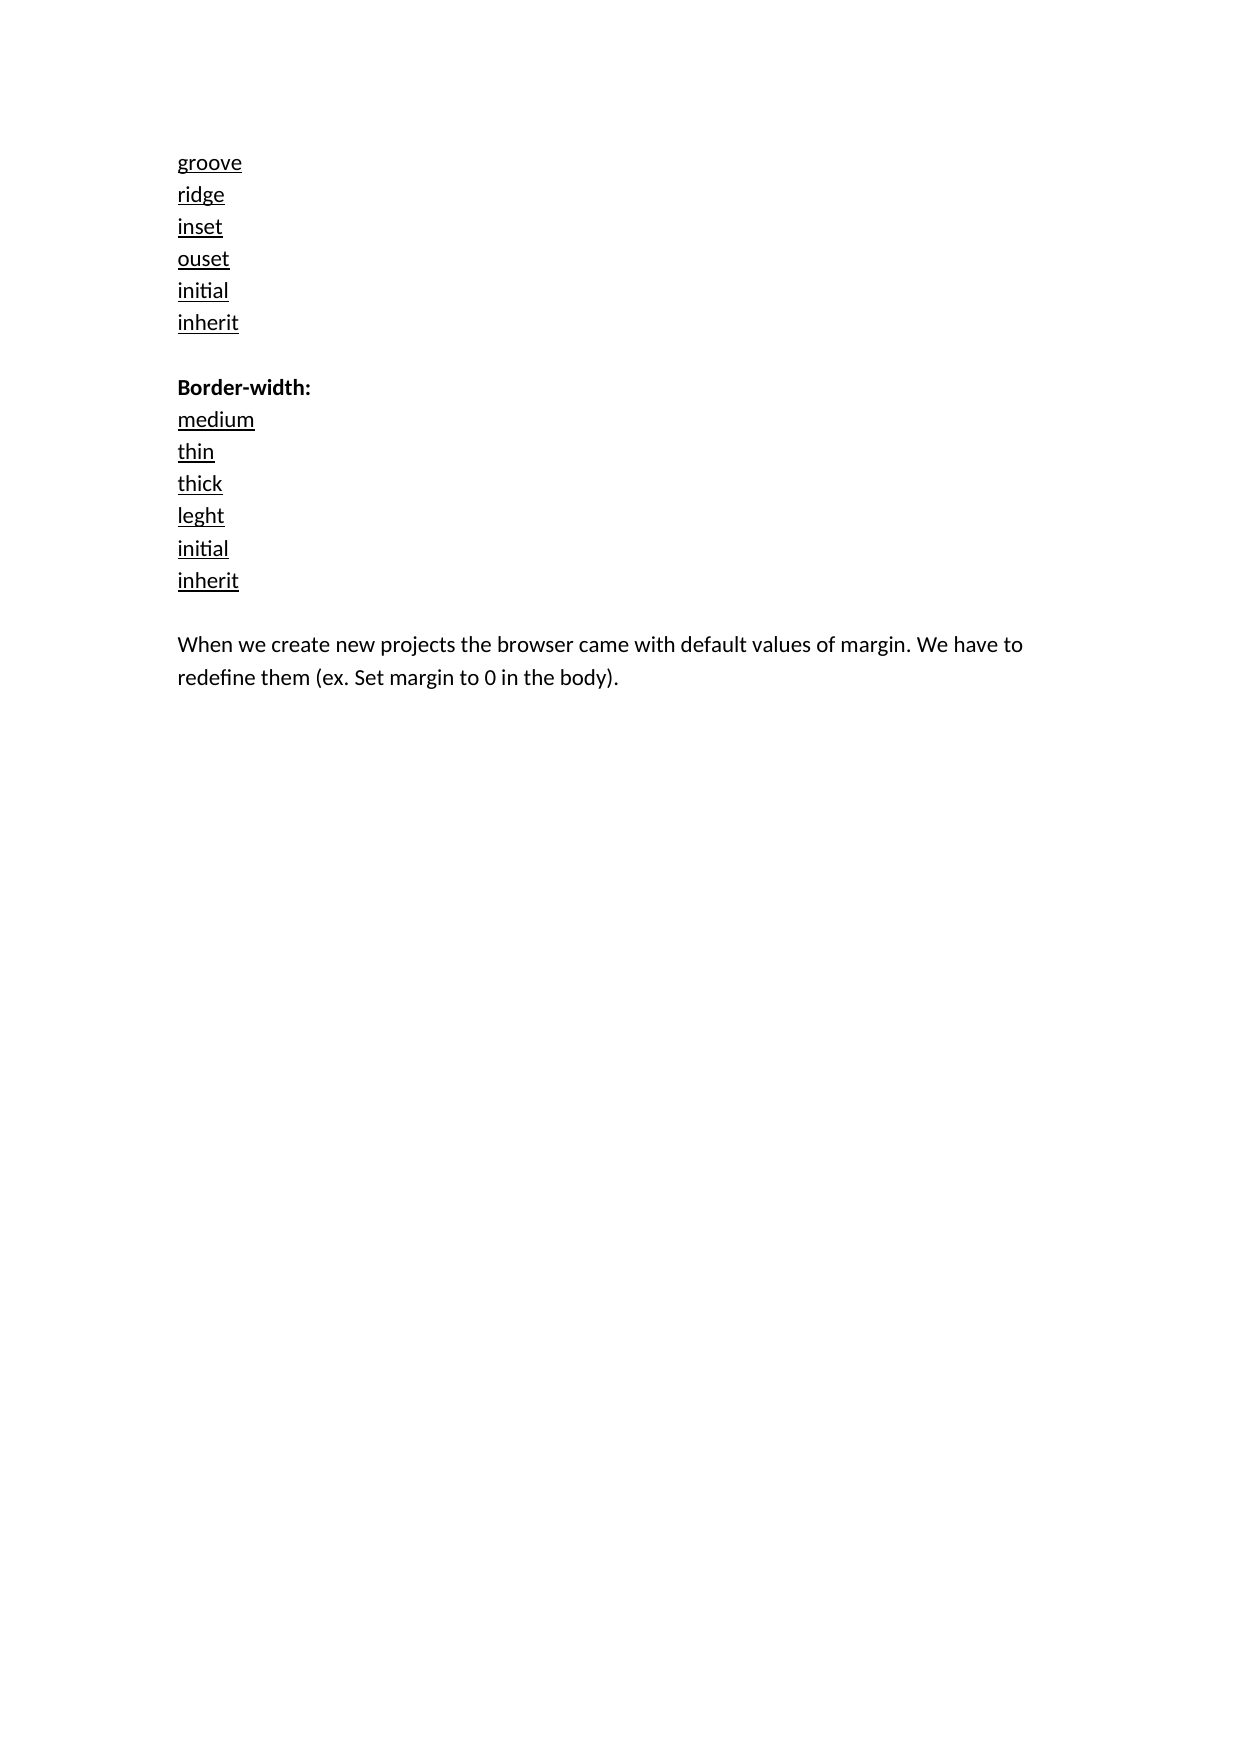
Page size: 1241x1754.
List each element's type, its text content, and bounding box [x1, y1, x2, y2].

text inherit [177, 308, 1063, 337]
text When we create new projects the browser came with default values of margin. We have to redefine them (ex. Set margin to 0 in the body). [177, 630, 1063, 691]
text ridge [177, 180, 1063, 208]
text initial [177, 534, 1063, 562]
text initial [177, 276, 1063, 304]
text thick [177, 469, 1063, 497]
text Border-width: [177, 373, 1063, 401]
text inherit [177, 566, 1063, 594]
text leght [177, 502, 1063, 530]
text medium [177, 405, 1063, 433]
text groove [177, 148, 1063, 176]
text thin [177, 437, 1063, 465]
text ouset [177, 244, 1063, 272]
text inset [177, 212, 1063, 240]
